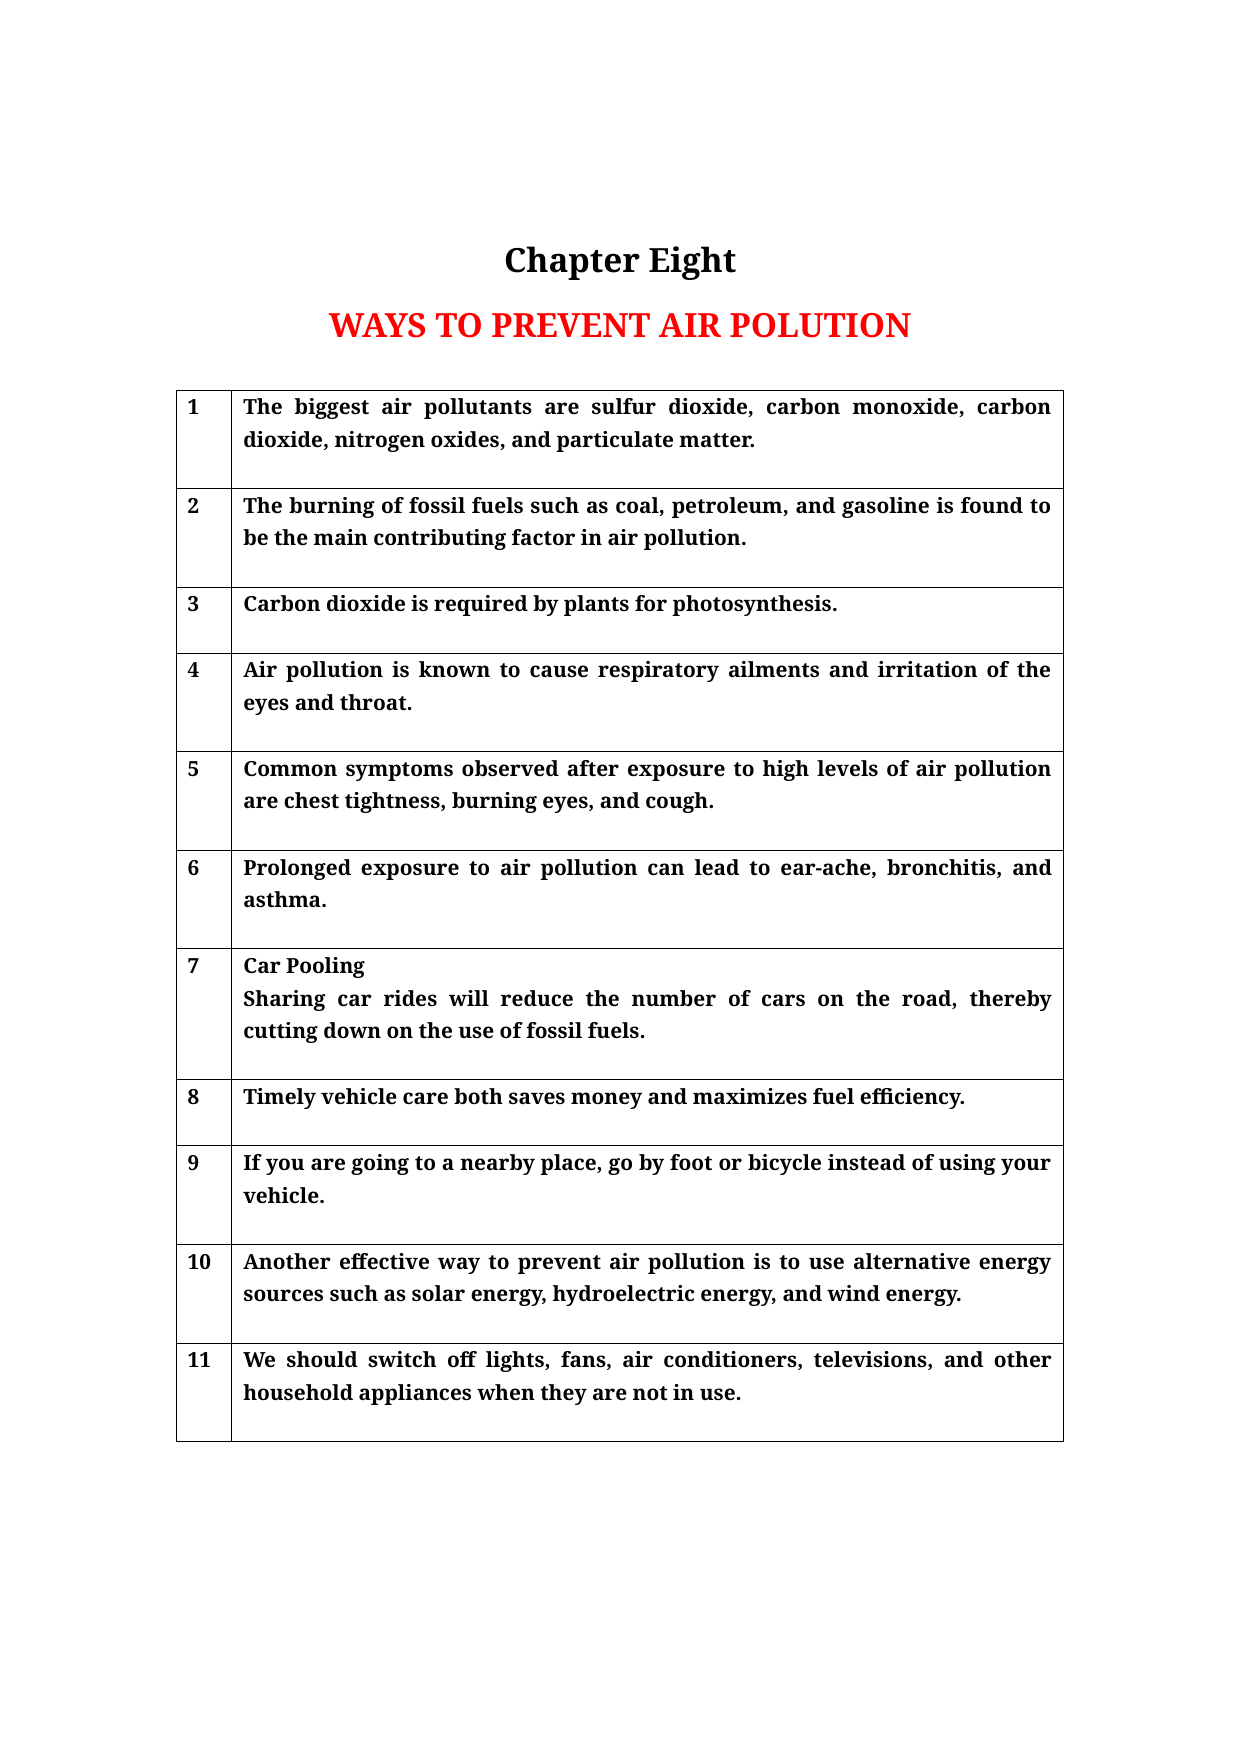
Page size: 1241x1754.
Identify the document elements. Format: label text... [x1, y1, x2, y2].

table_cell Prolonged exposure to air pollution can lead to ear-ache, bronchitis, and asthma. [232, 851, 1063, 948]
table_cell If you are going to a nearby place, go by foot or bicycle instead of using your vehicle. [232, 1146, 1063, 1244]
table_cell 2 [177, 489, 231, 587]
table_cell 3 [177, 588, 231, 653]
table_cell 8 [177, 1080, 231, 1145]
table_cell 5 [177, 752, 231, 850]
table_cell Car Pooling Sharing car rides will reduce the number of cars on the road, thereby cutting down on the use of fossil fuels. [232, 949, 1063, 1079]
table_cell 6 [177, 851, 231, 948]
table_cell Air pollution is known to cause respiratory ailments and irritation of the eyes and throat. [232, 654, 1063, 751]
table_header The biggest air pollutants are sulfur dioxide, carbon monoxide, carbon dioxide, nitrogen oxides, and particulate matter. [232, 391, 1063, 488]
table_cell Another effective way to prevent air pollution is to use alternative energy sources such as solar energy, hydroelectric energy, and wind energy. [232, 1245, 1063, 1342]
table_cell 10 [177, 1245, 231, 1342]
text Chapter Eight [187, 227, 1053, 292]
table_cell Carbon dioxide is required by plants for photosynthesis. [232, 588, 1063, 653]
table_cell 9 [177, 1146, 231, 1244]
table_cell Common symptoms observed after exposure to high levels of air pollution are chest tightness, burning eyes, and cough. [232, 752, 1063, 850]
table_cell 11 [177, 1344, 231, 1441]
table_cell 4 [177, 654, 231, 751]
table_cell 7 [177, 949, 231, 1079]
table_cell We should switch off lights, fans, air conditioners, televisions, and other household appliances when they are not in use. [232, 1344, 1063, 1441]
table_cell Timely vehicle care both saves money and maximizes fuel efficiency. [232, 1080, 1063, 1145]
table_header 1 [177, 391, 231, 488]
table_cell The burning of fossil fuels such as coal, petroleum, and gasoline is found to be the main contributing factor in air pollution. [232, 489, 1063, 587]
text WAYS TO PREVENT AIR POLUTION [187, 292, 1053, 357]
